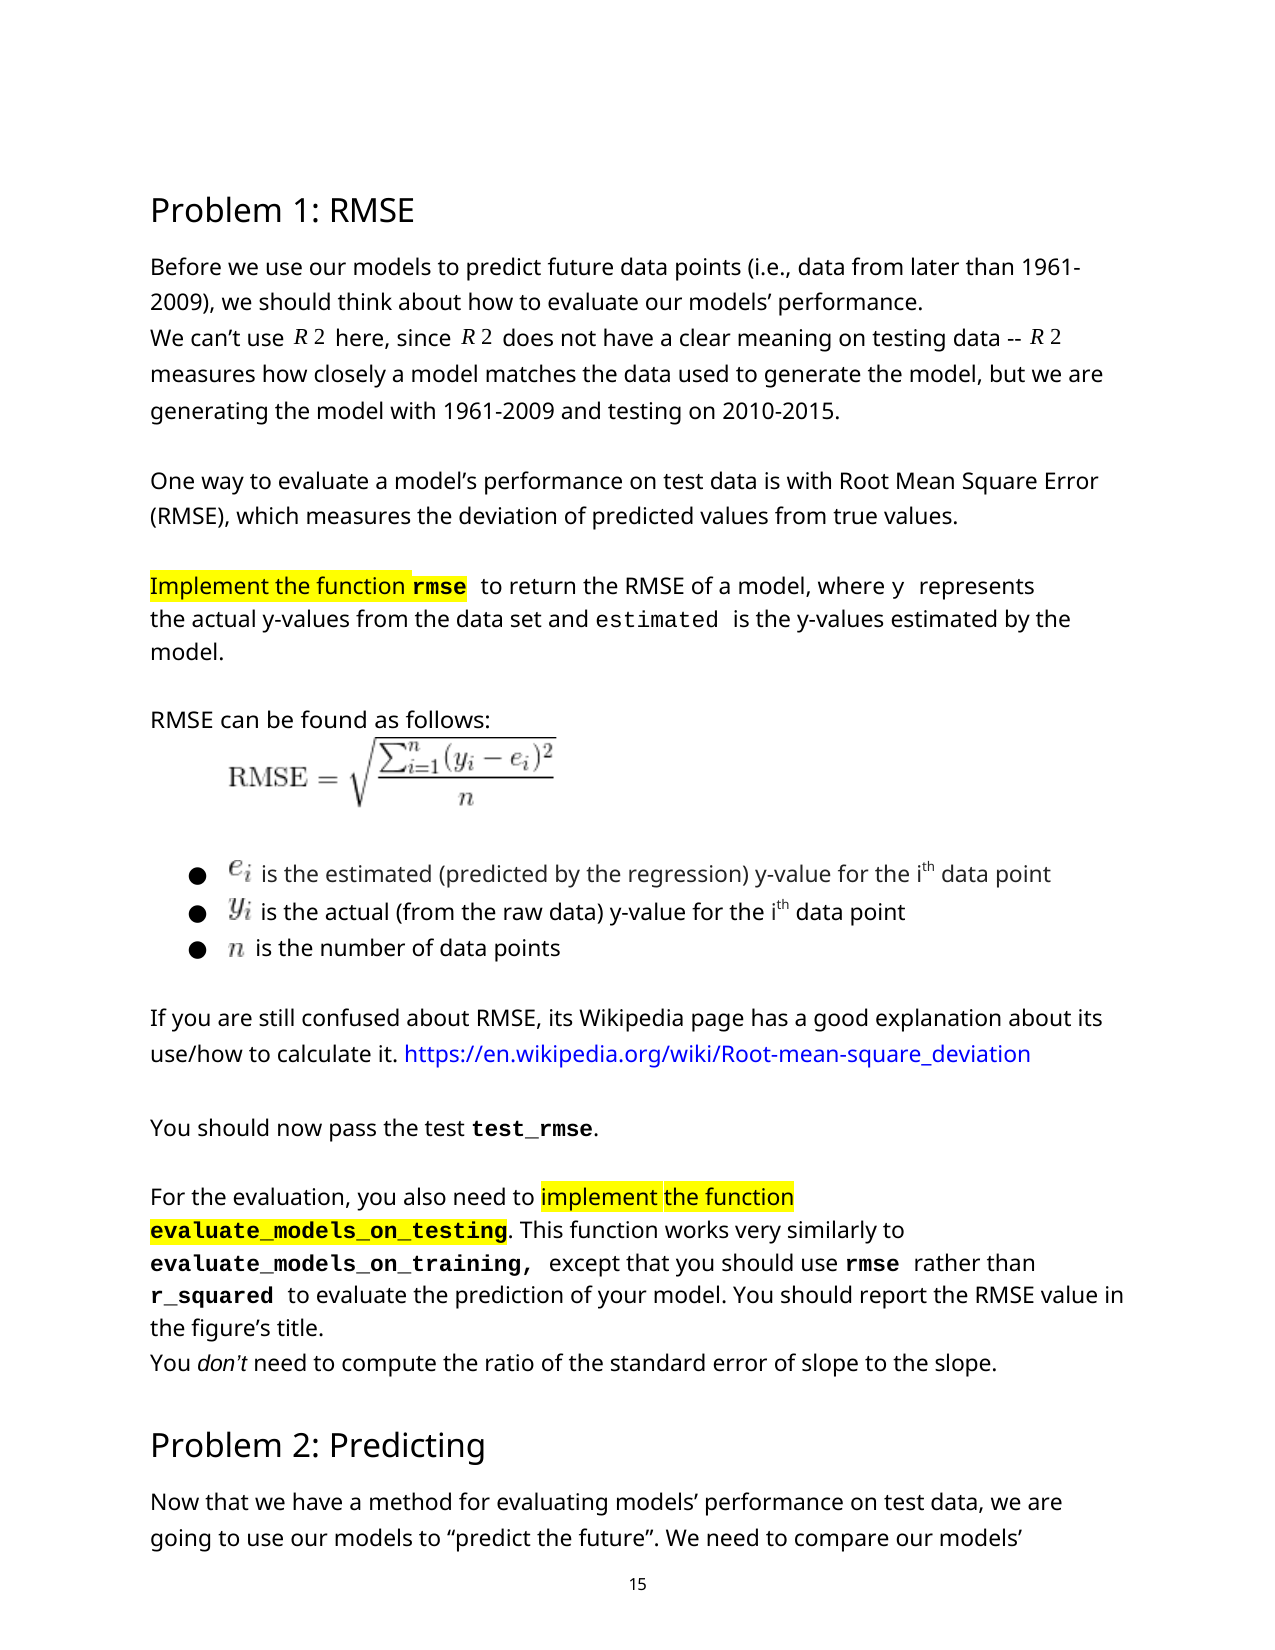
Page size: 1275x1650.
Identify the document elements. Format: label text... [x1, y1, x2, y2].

picture [228, 737, 557, 809]
text RMSE can be found as follows: [150, 704, 1137, 735]
list is the actual (from the raw data) y-value for the ith data point [187, 895, 1137, 927]
list is the number of data points [187, 932, 1137, 963]
text For the evaluation, you also need to implement the function evaluate_models_on_testing. This function works very similarly to evaluate_models_on_training, except that you should use rmse rather than r_squared to evaluate the prediction of your model. You should report the RMSE value in the figure’s title. [150, 1181, 1135, 1343]
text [150, 1486, 1113, 1553]
text If you are still confused about RMSE, its Wikipedia page has a good explanation about its use/how to calculate it. https://en.wikipedia.org/wiki/Root-mean-square_deviation [150, 1002, 1113, 1070]
text We can’t use R 2 here, since R 2 does not have a clear meaning on testing data -- R 2 measures how closely a model matches the data used to generate the model, but we are generating the model with 1961-2009 and testing on 2010-2015. [150, 322, 1137, 426]
picture [228, 898, 252, 920]
subtitle Problem 1: RMSE [150, 187, 1137, 232]
text Implement the function rmse to return the RMSE of a model, where y represents the actual y-values from the data set and estimated is the y-values estimated by the model. [150, 570, 1075, 667]
text One way to evaluate a model’s performance on test data is with Root Mean Square Error (RMSE), which measures the deviation of predicted values from true values. [150, 465, 1113, 531]
text You should now pass the test test_rmse. [150, 1111, 1137, 1143]
picture [228, 860, 252, 882]
subtitle Problem 2: Predicting [150, 1422, 1137, 1468]
text Before we use our models to predict future data points (i.e., data from later than 1961-2009), we should think about how to evaluate our models’ performance. [150, 251, 1137, 317]
text You don’t need to compute the ratio of the standard error of slope to the slope. [150, 1347, 1137, 1379]
picture [228, 943, 246, 957]
list is the estimated (predicted by the regression) y-value for the ith data point [187, 857, 1137, 889]
